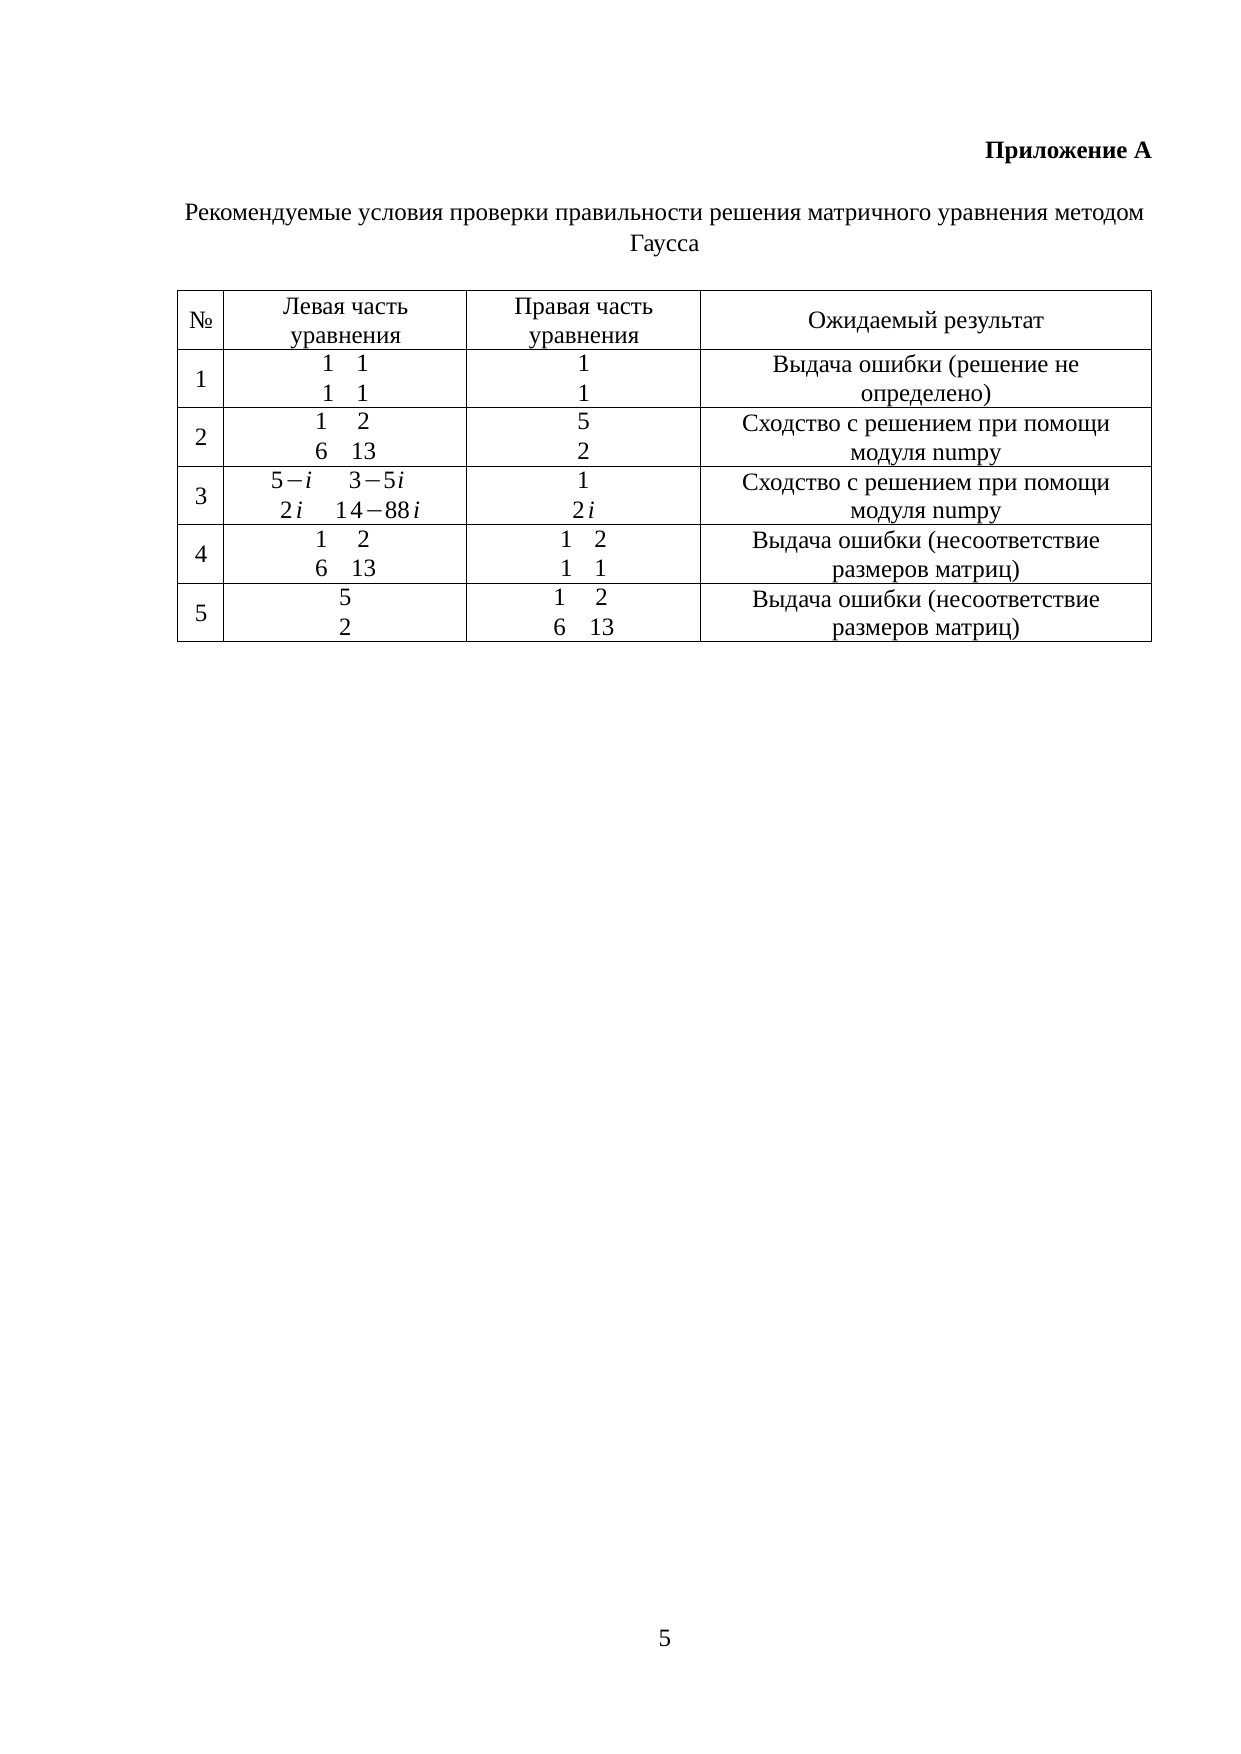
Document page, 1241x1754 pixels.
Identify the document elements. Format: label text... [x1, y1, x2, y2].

table_cell [467, 584, 700, 641]
table_cell [224, 467, 466, 524]
table_cell [467, 408, 700, 466]
table_header Ожидаемый результат [701, 291, 1151, 348]
table_cell 1 [178, 350, 223, 407]
table_cell [224, 408, 466, 466]
table_cell Сходство с решением при помощи модуля numpy [701, 467, 1151, 524]
table_cell [224, 525, 466, 583]
table_cell 2 [178, 408, 223, 466]
subtitle Приложение А [177, 135, 1152, 163]
table_cell [224, 584, 466, 641]
table_cell [467, 525, 700, 583]
text Рекомендуемые условия проверки правильности решения матричного уравнения методом Гаусса [177, 197, 1152, 257]
table_cell Выдача ошибки (несоответствие размеров матриц) [701, 525, 1151, 583]
table_header № [178, 291, 223, 348]
table_cell 3 [178, 467, 223, 524]
table_header Правая часть уравнения [467, 291, 700, 348]
table_cell Выдача ошибки (несоответствие размеров матриц) [701, 584, 1151, 641]
table_cell 4 [178, 525, 223, 583]
table_cell 5 [178, 584, 223, 641]
table_cell [224, 350, 466, 407]
table_cell [467, 467, 700, 524]
table_header Левая часть уравнения [224, 291, 466, 348]
table_cell Сходство с решением при помощи модуля numpy [701, 408, 1151, 466]
table_cell [467, 350, 700, 407]
table_cell Выдача ошибки (решение не определено) [701, 350, 1151, 407]
